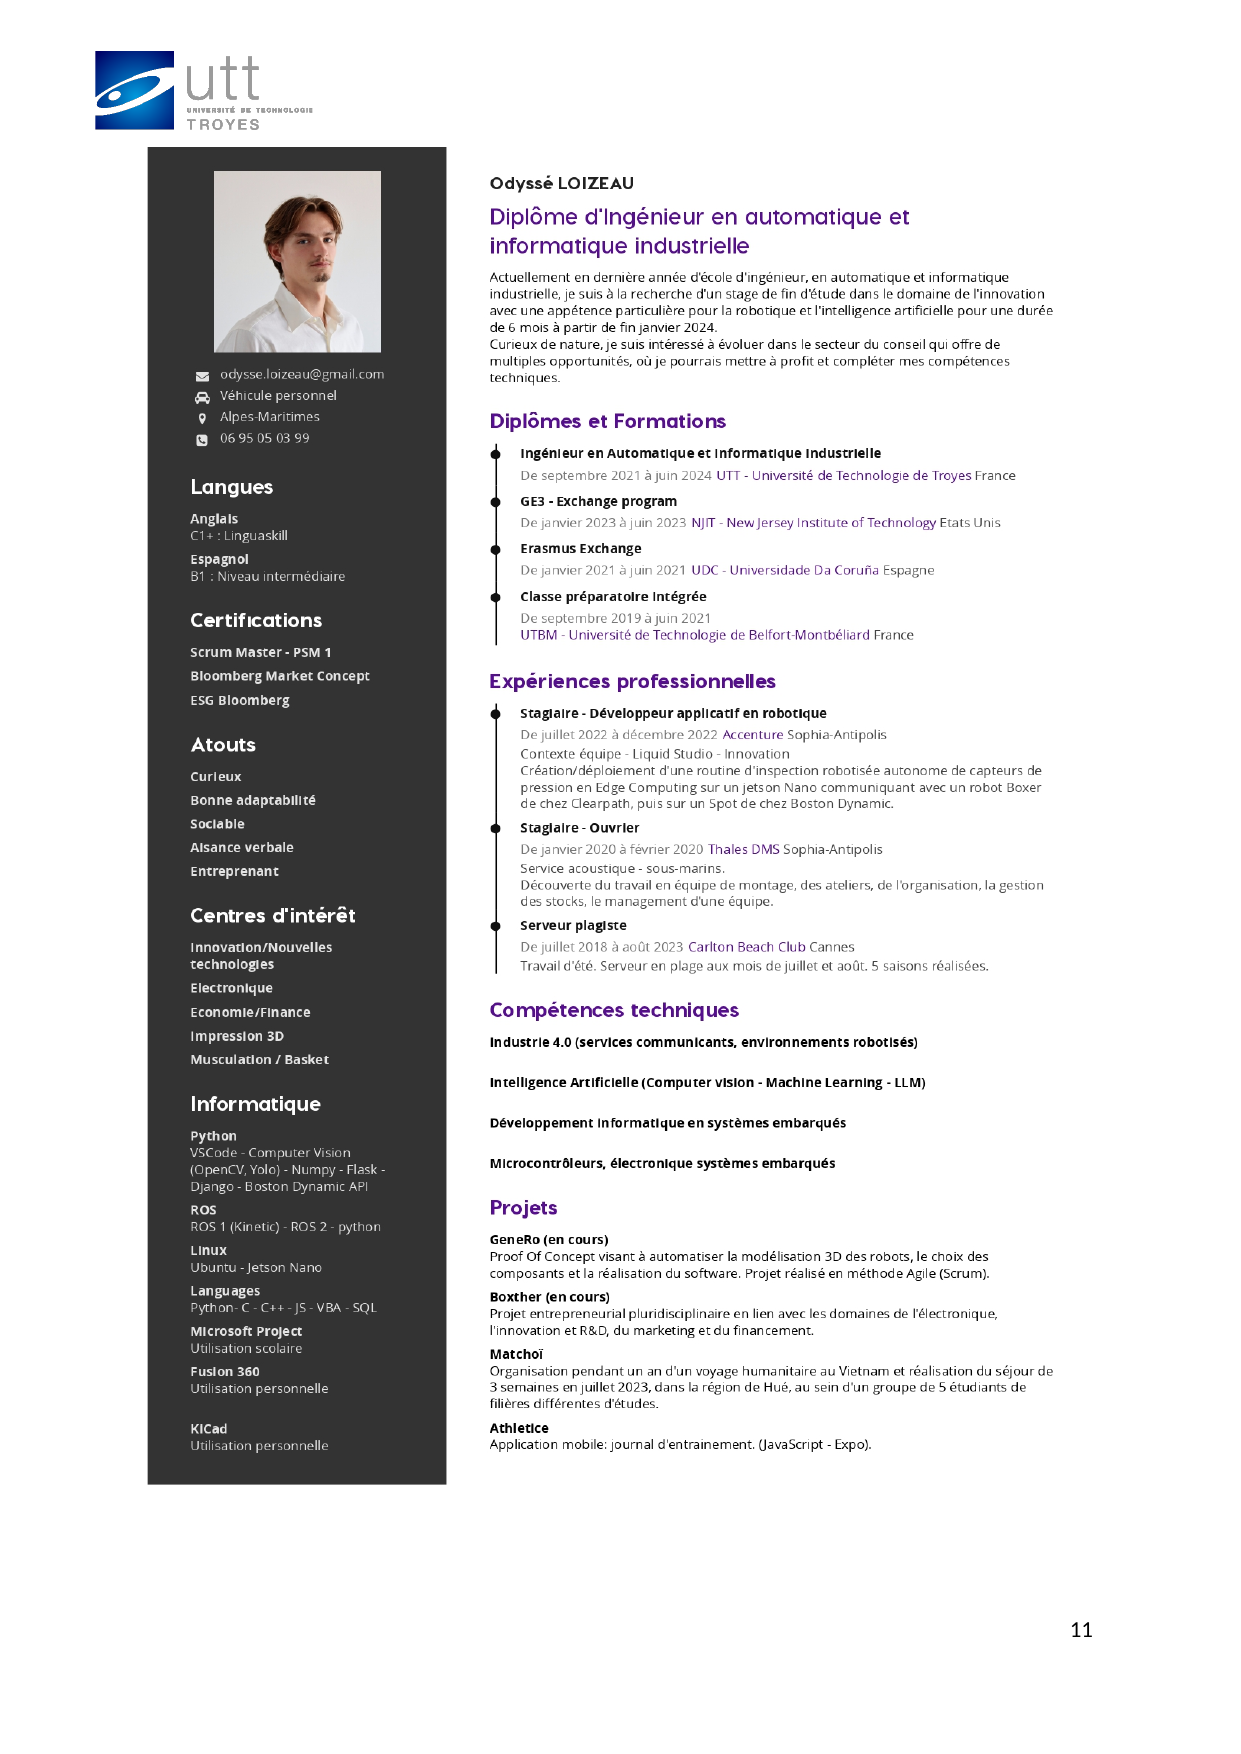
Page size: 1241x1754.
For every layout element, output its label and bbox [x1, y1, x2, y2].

picture [147, 147, 1097, 1485]
picture [95, 51, 313, 130]
